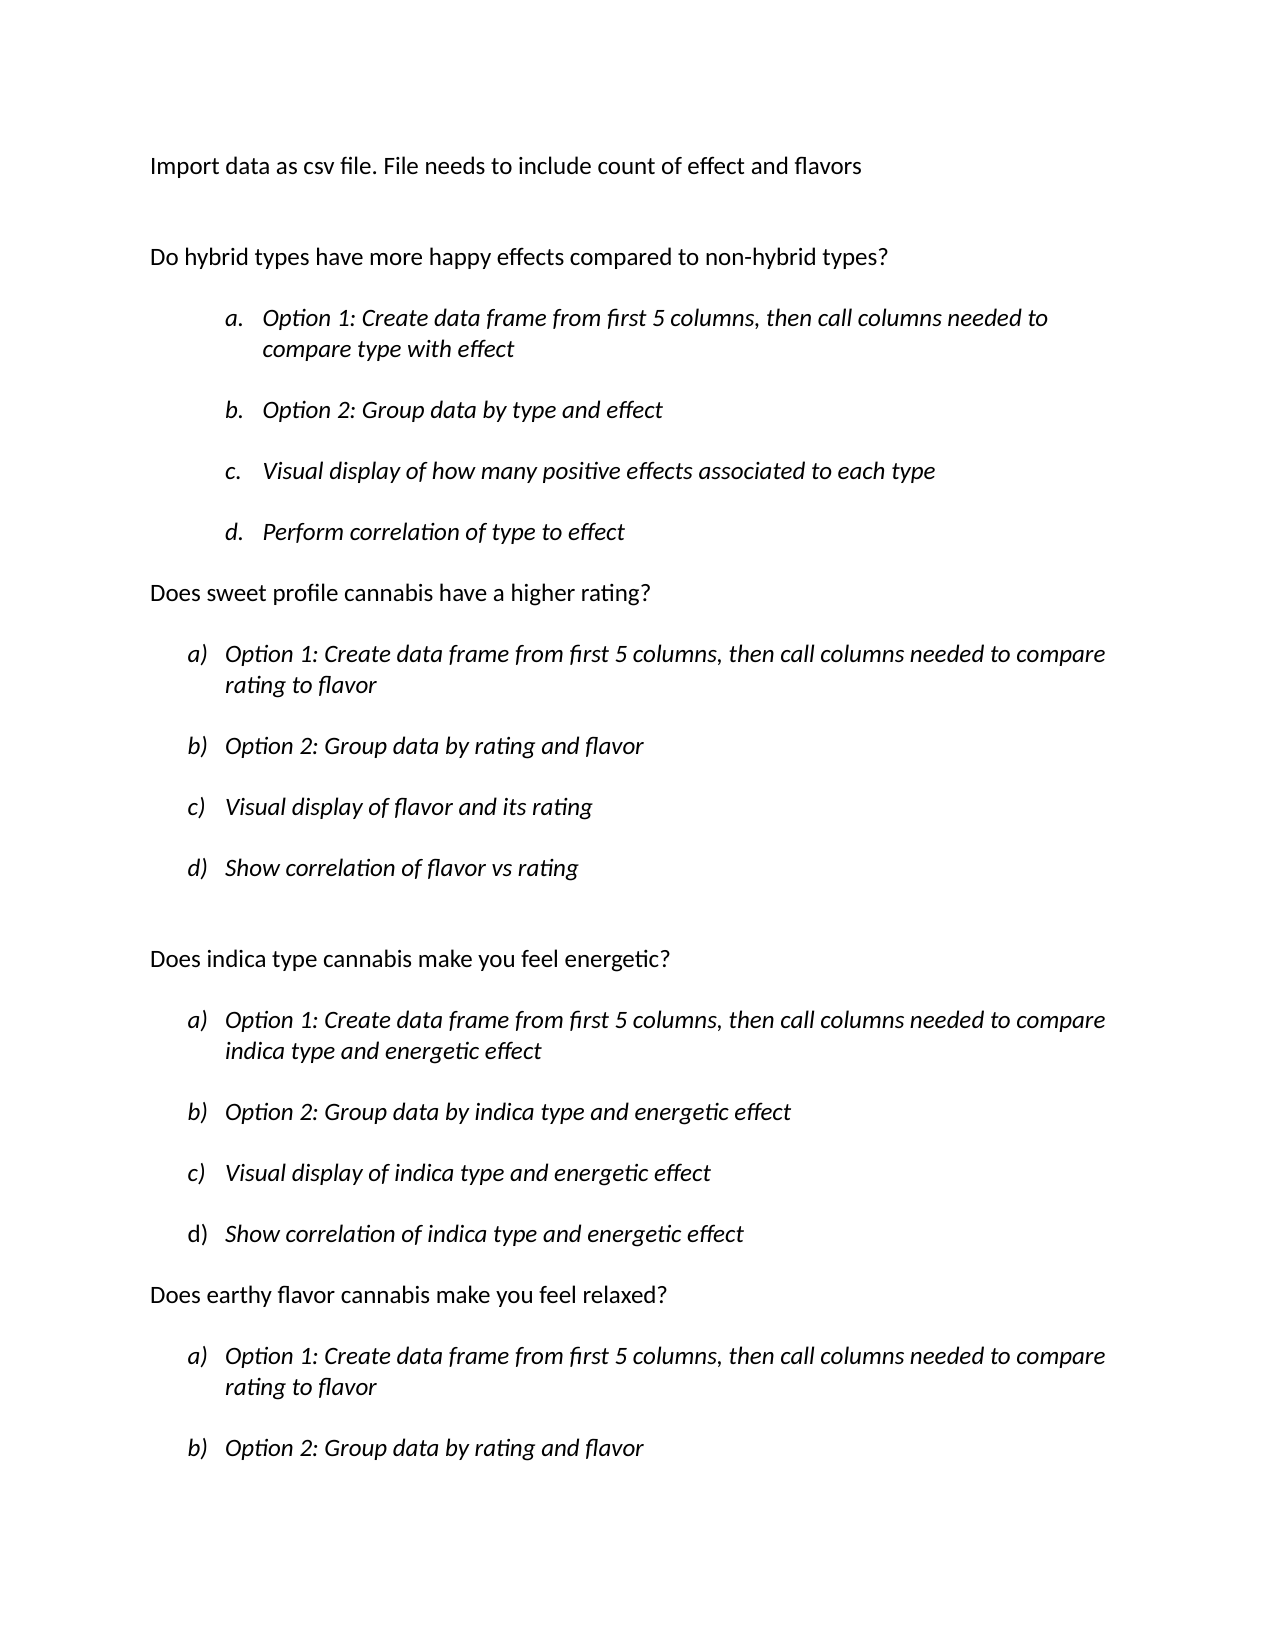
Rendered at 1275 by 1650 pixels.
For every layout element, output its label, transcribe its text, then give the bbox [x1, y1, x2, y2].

list Show correlation of indica type and energetic effect [187, 1218, 1125, 1249]
list Show correlation of flavor vs rating [187, 852, 1125, 882]
list Perform correlation of type to effect [225, 516, 1125, 547]
text Do hybrid types have more happy effects compared to non-hybrid types? [150, 242, 1125, 272]
list Option 2: Group data by type and effect [225, 394, 1125, 425]
list Option 1: Create data frame from first 5 columns, then call columns needed to compare indica type and energetic effect [187, 1004, 1125, 1066]
list Option 2: Group data by rating and flavor [187, 1432, 1125, 1462]
text Does indica type cannabis make you feel energetic? [150, 943, 1125, 974]
text Import data as csv file. File needs to include count of effect and flavors [150, 150, 1125, 181]
text Does earthy flavor cannabis make you feel relaxed? [150, 1279, 1125, 1310]
text Does sweet profile cannabis have a higher rating? [150, 577, 1125, 608]
list Option 1: Create data frame from first 5 columns, then call columns needed to compare type with effect [225, 303, 1125, 364]
list Option 2: Group data by indica type and energetic effect [187, 1096, 1125, 1127]
list Option 2: Group data by rating and flavor [187, 730, 1125, 760]
list Visual display of indica type and energetic effect [187, 1157, 1125, 1188]
list Option 1: Create data frame from first 5 columns, then call columns needed to compare rating to flavor [187, 1340, 1125, 1401]
list Visual display of how many positive effects associated to each type [225, 455, 1125, 486]
list Visual display of flavor and its rating [187, 791, 1125, 821]
list Option 1: Create data frame from first 5 columns, then call columns needed to compare rating to flavor [187, 638, 1125, 699]
